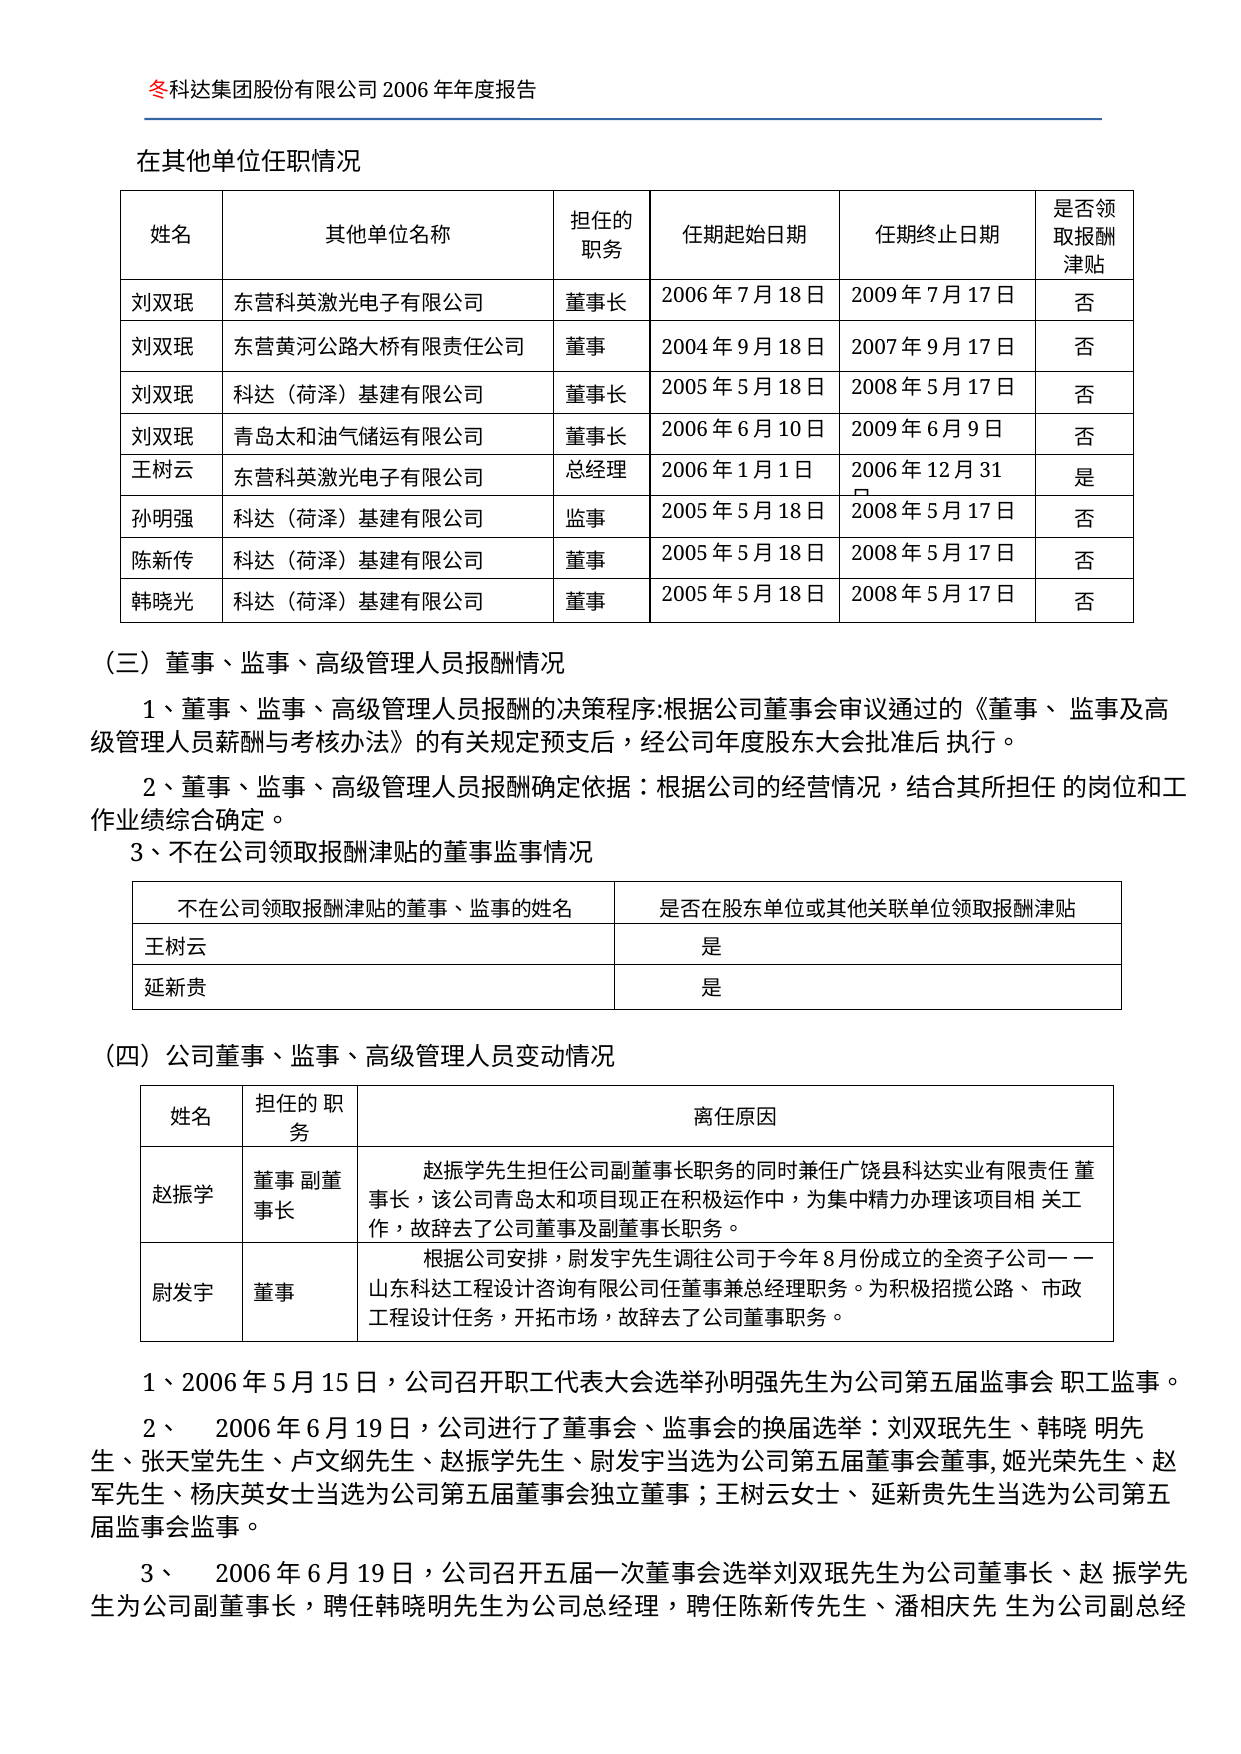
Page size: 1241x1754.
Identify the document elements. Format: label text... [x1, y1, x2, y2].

table_cell 2006年12月31日 [840, 455, 1035, 495]
table_cell 科达（荷泽）基建有限公司 [223, 538, 553, 578]
table_cell 韩晓光 [121, 579, 222, 622]
text 3、不在公司领取报酬津贴的董事监事情况 [65, 836, 1189, 868]
table_cell 2006年1月1日 [651, 455, 839, 495]
table_cell 董事 副董事长 [243, 1147, 357, 1242]
table_cell 科达（荷泽）基建有限公司 [223, 496, 553, 537]
table_header 是否领 取报酬 津贴 [1036, 191, 1133, 279]
table_cell 董事长 [554, 280, 649, 320]
table_cell 董事长 [554, 414, 649, 454]
table_cell 赵振学 [141, 1147, 242, 1242]
table_cell 董事 [554, 538, 649, 578]
table_header 担任的 职务 [554, 191, 649, 279]
table_header 离任原因 [358, 1086, 1113, 1146]
table_cell 否 [1036, 321, 1133, 371]
table_cell 王树云 [133, 924, 614, 964]
text （四）公司董事、监事、高级管理人员变动情况 [65, 1039, 1189, 1073]
table_cell 2008年5月17日 [840, 496, 1035, 537]
table_cell 2008年5月17日 [840, 579, 1035, 622]
table_cell 东营科英激光电子有限公司 [223, 280, 553, 320]
table_cell 否 [1036, 538, 1133, 578]
table_cell 2005年5月18日 [651, 496, 839, 537]
table_cell 东营黄河公路大桥有限责任公司 [223, 321, 553, 371]
table_cell 2008年5月17日 [840, 538, 1035, 578]
table_header 是否在股东单位或其他关联单位领取报酬津贴 [615, 882, 1121, 923]
table_cell 2006年7月18日 [651, 280, 839, 320]
table_header 其他单位名称 [223, 191, 553, 279]
table_cell 否 [1036, 579, 1133, 622]
table_cell 2009年6月9日 [840, 414, 1035, 454]
table_cell 刘双珉 [121, 321, 222, 371]
table_cell 2005年5月18日 [651, 579, 839, 622]
table_cell 根据公司安排，尉发宇先生调往公司于今年8月份成立的全资子公司一 一山东科达工程设计咨询有限公司任董事兼总经理职务。为积极招揽公路、 市政工程设计任务，开拓市场，故辞去了公司董事职务。 [358, 1243, 1113, 1341]
table_cell 否 [1036, 496, 1133, 537]
table_cell 2005年5月18日 [651, 538, 839, 578]
text 2、 2006年6月19日，公司进行了董事会、监事会的换届选举：刘双珉先生、韩晓 明先生、张天堂先生、卢文纲先生、赵振学先生、尉发宇当选为公司第五届董事会董事, 姬光荣先生、赵军先生、杨庆英女士当选为公司第五届董事会独立董事；王树云女士、 延新贵先生当选为公司第五届监事会监事。 [90, 1411, 1189, 1543]
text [90, 1556, 1189, 1622]
text 1、董事、监事、高级管理人员报酬的决策程序:根据公司董事会审议通过的《董事、 监事及高级管理人员薪酬与考核办法》的有关规定预支后，经公司年度股东大会批准后 执行。 [90, 692, 1189, 758]
table_cell 总经理 [554, 455, 649, 495]
text 2、董事、监事、高级管理人员报酬确定依据：根据公司的经营情况，结合其所担任 的岗位和工作业绩综合确定。 [90, 771, 1189, 836]
table_cell 2006年6月10日 [651, 414, 839, 454]
table_cell 王树云 [121, 455, 222, 495]
table_cell 青岛太和油气储运有限公司 [223, 414, 553, 454]
table_cell 科达（荷泽）基建有限公司 [223, 372, 553, 413]
text 在其他单位任职情况 [65, 143, 1189, 177]
table_cell 董事长 [554, 372, 649, 413]
table_cell 2005年5月18日 [651, 372, 839, 413]
table_cell 2009年7月17日 [840, 280, 1035, 320]
table_header 担任的 职务 [243, 1086, 357, 1146]
table_cell 孙明强 [121, 496, 222, 537]
table_header 姓名 [121, 191, 222, 279]
table_cell 是 [615, 965, 1121, 1008]
table_cell 尉发宇 [141, 1243, 242, 1341]
table_cell 否 [1036, 414, 1133, 454]
table_cell 是 [615, 924, 1121, 964]
table_cell 否 [1036, 280, 1133, 320]
table_cell 监事 [554, 496, 649, 537]
table_cell 否 [1036, 372, 1133, 413]
table_cell 2008年5月17日 [840, 372, 1035, 413]
table_cell 是 [1036, 455, 1133, 495]
text 1、 2006年5月15日，公司召开职工代表大会选举孙明强先生为公司第五届监事会 职工监事。 [90, 1365, 1189, 1398]
table_cell 赵振学先生担任公司副董事长职务的同时兼任广饶县科达实业有限责任 董事长，该公司青岛太和项目现正在积极运作中，为集中精力办理该项目相 关工作，故辞去了公司董事及副董事长职务。 [358, 1147, 1113, 1242]
table_header 姓名 [141, 1086, 242, 1146]
table_header 任期起始日期 [651, 191, 839, 279]
table_cell 延新贵 [133, 965, 614, 1008]
table_cell 2004年9月18日 [651, 321, 839, 371]
table_cell 刘双珉 [121, 372, 222, 413]
table_cell 东营科英激光电子有限公司 [223, 455, 553, 495]
text （三）董事、监事、高级管理人员报酬情况 [65, 646, 1189, 679]
table_cell 科达（荷泽）基建有限公司 [223, 579, 553, 622]
table_header 任期终止日期 [840, 191, 1035, 279]
table_cell 董事 [554, 579, 649, 622]
table_cell 刘双珉 [121, 280, 222, 320]
table_cell 2007年9月17日 [840, 321, 1035, 371]
table_header 不在公司领取报酬津贴的董事、监事的姓名 [133, 882, 614, 923]
table_cell 董事 [243, 1243, 357, 1341]
table_cell 陈新传 [121, 538, 222, 578]
table_cell 刘双珉 [121, 414, 222, 454]
table_cell 董事 [554, 321, 649, 371]
